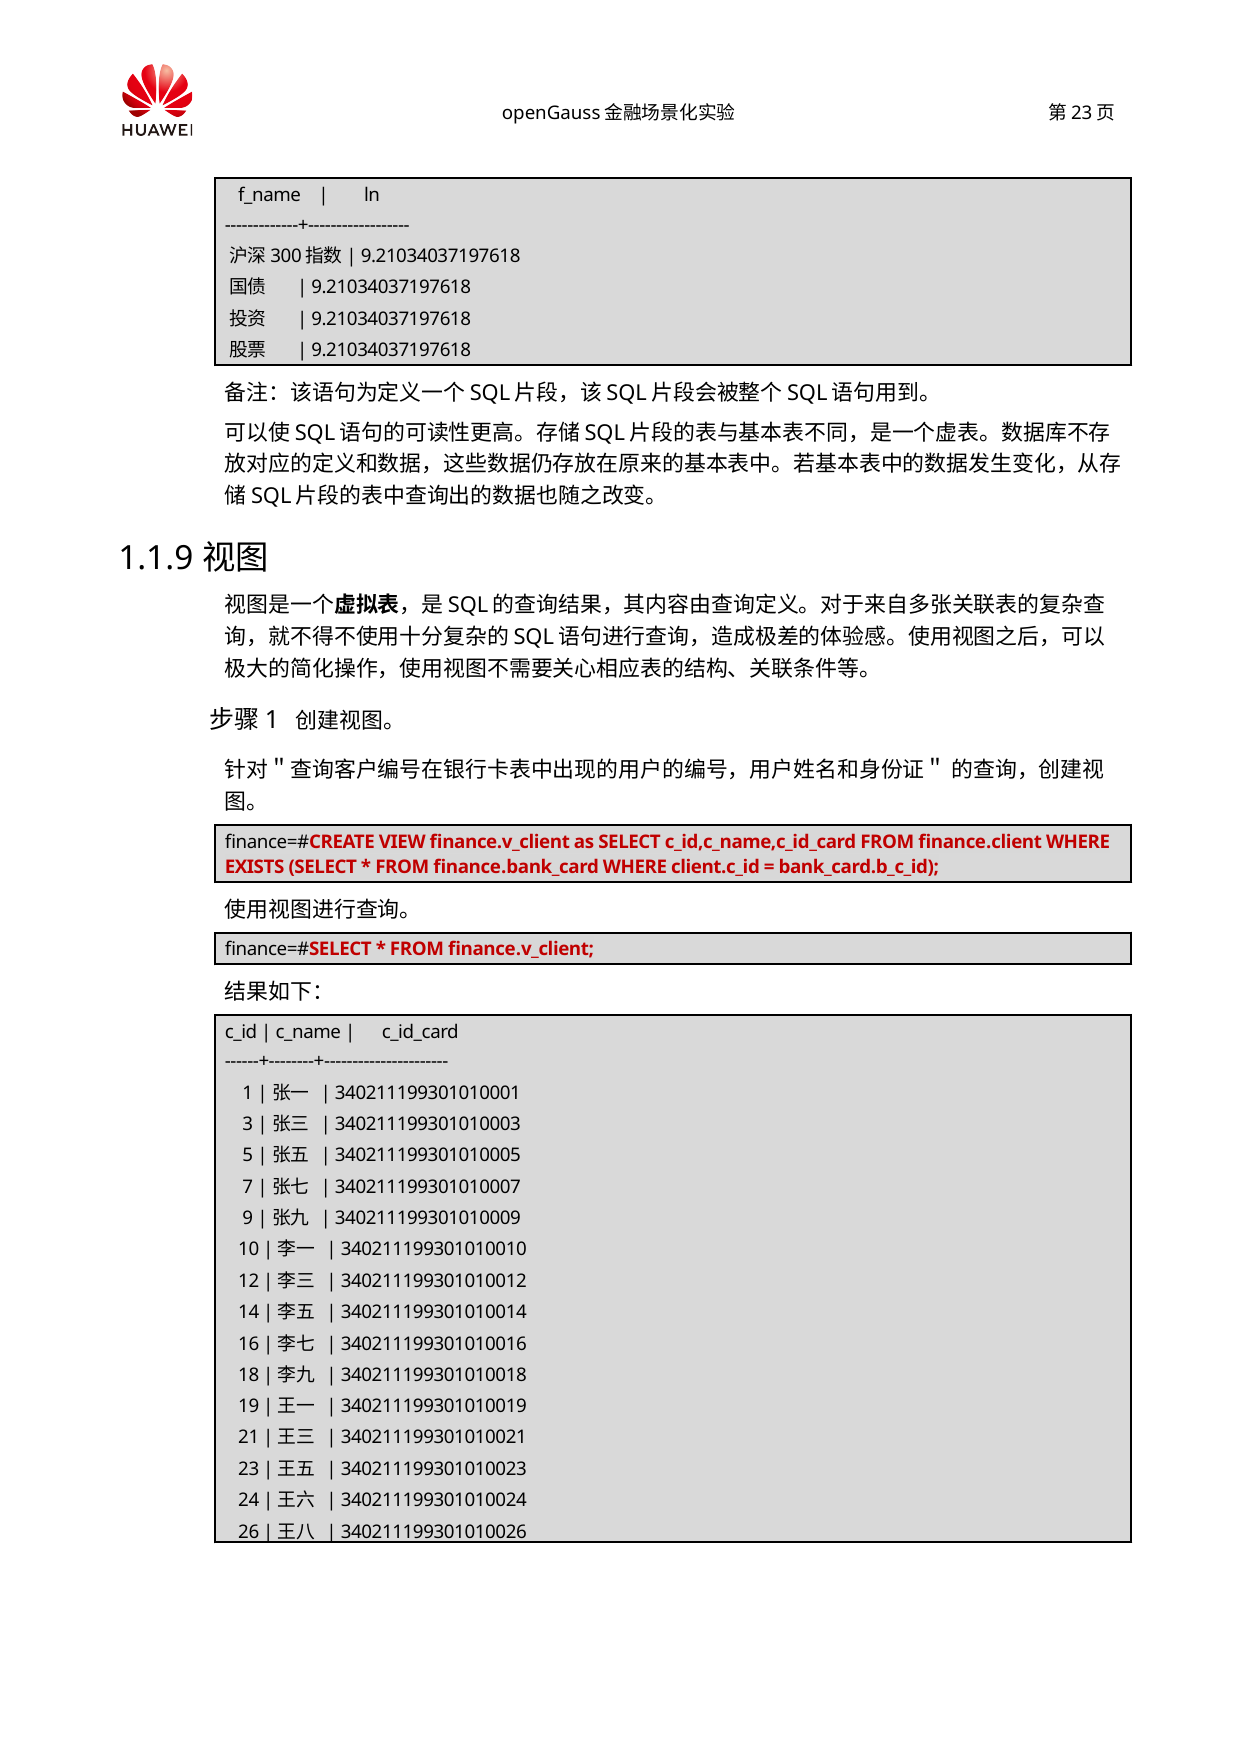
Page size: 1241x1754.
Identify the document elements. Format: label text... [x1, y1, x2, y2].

text 14 | 李五 | 340211199301010014 [216, 1293, 1130, 1324]
text finance=#SELECT * FROM finance.v_client; [216, 934, 1130, 963]
text 结果如下： [224, 974, 1122, 1005]
text 26 | 王八 | 340211199301010026 [216, 1512, 1130, 1541]
text 针对＂查询客户编号在银行卡表中出现的用户的编号，用户姓名和身份证＂ 的查询，创建视图。 [224, 752, 1122, 816]
text 12 | 李三 | 340211199301010012 [216, 1261, 1130, 1293]
text 投资 | 9.21034037197618 [216, 299, 1130, 331]
text ------+--------+---------------------- [216, 1043, 1130, 1073]
text c_id | c_name | c_id_card [216, 1016, 1130, 1043]
text 10 | 李一 | 340211199301010010 [216, 1230, 1130, 1261]
text 备注：该语句为定义一个SQL片段，该SQL片段会被整个SQL语句用到。 [224, 374, 1122, 406]
text 16 | 李七 | 340211199301010016 [216, 1324, 1130, 1355]
text 1 | 张一 | 340211199301010001 [216, 1073, 1130, 1104]
text 视图是一个虚拟表，是SQL的查询结果，其内容由查询定义。对于来自多张关联表的复杂查询，就不得不使用十分复杂的SQL语句进行查询，造成极差的体验感。使用视图之后，可以极大的简化操作，使用视图不需要关心相应表的结构、关联条件等。 [224, 587, 1122, 683]
text 股票 | 9.21034037197618 [216, 331, 1130, 364]
text 24 | 王六 | 340211199301010024 [216, 1481, 1130, 1512]
text 7 | 张七 | 340211199301010007 [216, 1167, 1130, 1198]
text f_name | ln [216, 179, 1130, 207]
text 9 | 张九 | 340211199301010009 [216, 1198, 1130, 1230]
text 3 | 张三 | 340211199301010003 [216, 1104, 1130, 1136]
text 21 | 王三 | 340211199301010021 [216, 1418, 1130, 1449]
subtitle 视图 [118, 531, 1122, 579]
text 5 | 张五 | 340211199301010005 [216, 1136, 1130, 1167]
text 19 | 王一 | 340211199301010019 [216, 1387, 1130, 1418]
text -------------+------------------ [216, 207, 1130, 237]
text 18 | 李九 | 340211199301010018 [216, 1355, 1130, 1387]
text 创建视图。 [279, 699, 1122, 736]
text finance=#CREATE VIEW finance.v_client as SELECT c_id,c_name,c_id_card FROM finance.client WHERE EXISTS (SELECT * FROM finance.bank_card WHERE client.c_id = bank_card.b_c_id); [216, 826, 1130, 881]
text 23 | 王五 | 340211199301010023 [216, 1449, 1130, 1481]
text 使用视图进行查询。 [224, 892, 1122, 923]
text 国债 | 9.21034037197618 [216, 268, 1130, 299]
picture [122, 64, 193, 136]
text 沪深300指数 | 9.21034037197618 [216, 237, 1130, 268]
text 可以使SQL语句的可读性更高。存储SQL片段的表与基本表不同，是一个虚表。数据库不存放对应的定义和数据，这些数据仍存放在原来的基本表中。若基本表中的数据发生变化，从存储SQL片段的表中查询出的数据也随之改变。 [224, 414, 1122, 510]
